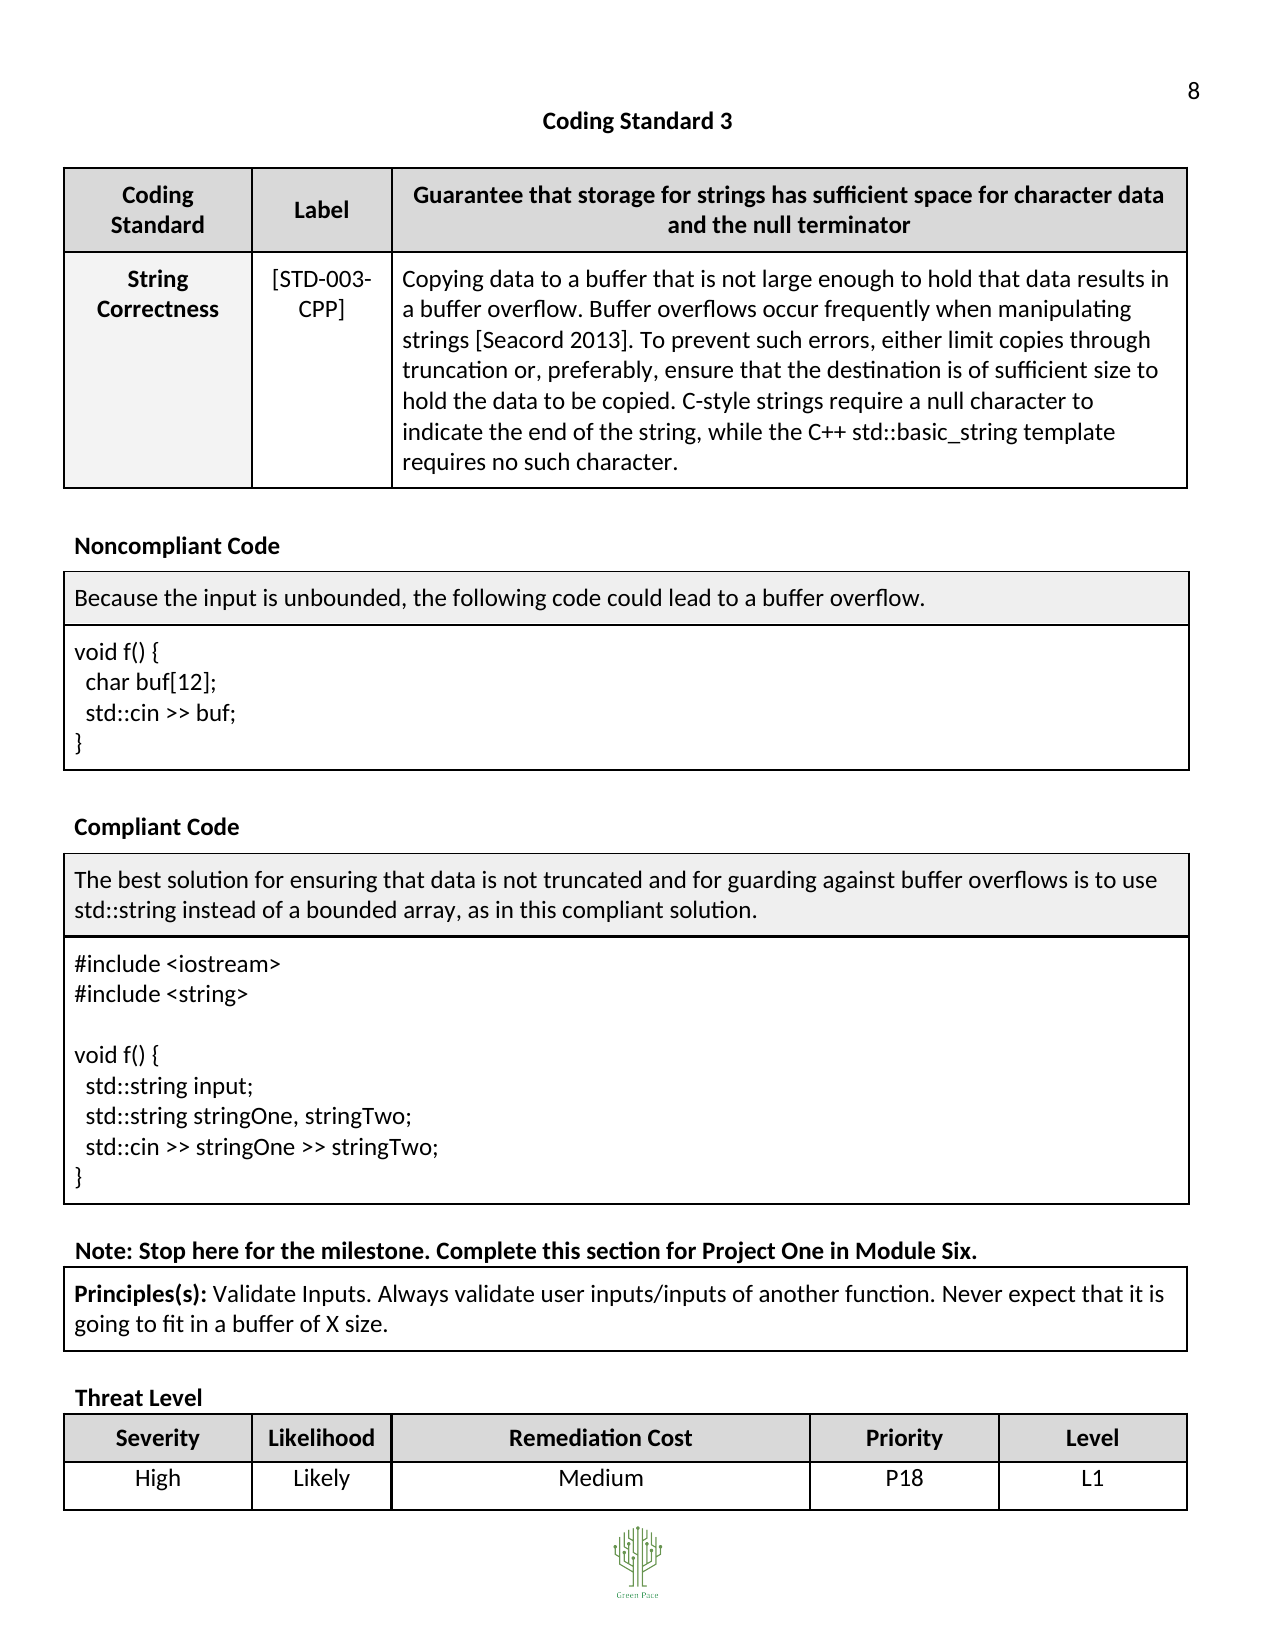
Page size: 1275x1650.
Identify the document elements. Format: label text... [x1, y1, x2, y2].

table_header Level [1000, 1415, 1186, 1461]
table_header Coding Standard [65, 169, 251, 251]
table_cell String Correctness [65, 253, 251, 487]
table_header Likelihood [253, 1415, 390, 1461]
table_cell #include <iostream> #include <string> void f() { std::string input; std::string stringOne, stringTwo; std::cin >> stringOne >> stringTwo; } [65, 938, 1188, 1202]
table_cell The best solution for ensuring that data is not truncated and for guarding against buffer overflows is to use std::string instead of a bounded array, as in this compliant solution. [65, 854, 1188, 935]
table_header Remediation Cost [393, 1415, 809, 1461]
table_header Noncompliant Code [64, 520, 1189, 571]
table_header Priority [811, 1415, 998, 1461]
table_cell Medium [393, 1463, 809, 1508]
table_cell Likely [253, 1463, 390, 1508]
table_header Label [253, 169, 391, 251]
table_header Principles(s): Validate Inputs. Always validate user inputs/inputs of another function. Never expect that it is going to fit in a buffer of X size. [65, 1268, 1186, 1349]
table_cell High [65, 1463, 251, 1508]
table_cell Copying data to a buffer that is not large enough to hold that data results in a buffer overflow. Buffer overflows occur frequently when manipulating strings [Seacord 2013]. To prevent such errors, either limit copies through truncation or, preferably, ensure that the destination is of sufficient size to hold the data to be copied. C-style strings require a null character to indicate the end of the string, while the C++ std::basic_string template requires no such character. [393, 253, 1186, 487]
table_header Compliant Code [64, 801, 1189, 852]
subtitle Coding Standard 3 [75, 106, 1200, 136]
table_cell Because the input is unbounded, the following code could lead to a buffer overflow. [65, 572, 1188, 623]
table_cell void f() { char buf[12]; std::cin >> buf; } [65, 626, 1188, 768]
text Note: Stop here for the milestone. Complete this section for Project One in Module Six. [75, 1235, 1200, 1266]
table_cell L1 [1000, 1463, 1186, 1508]
table_cell P18 [811, 1463, 998, 1508]
table_header Severity [65, 1415, 251, 1461]
table_cell [STD-003-CPP] [253, 253, 391, 487]
text Threat Level [75, 1382, 1200, 1413]
picture [605, 1521, 670, 1606]
table_header Guarantee that storage for strings has sufficient space for character data and the null terminator [393, 169, 1186, 251]
